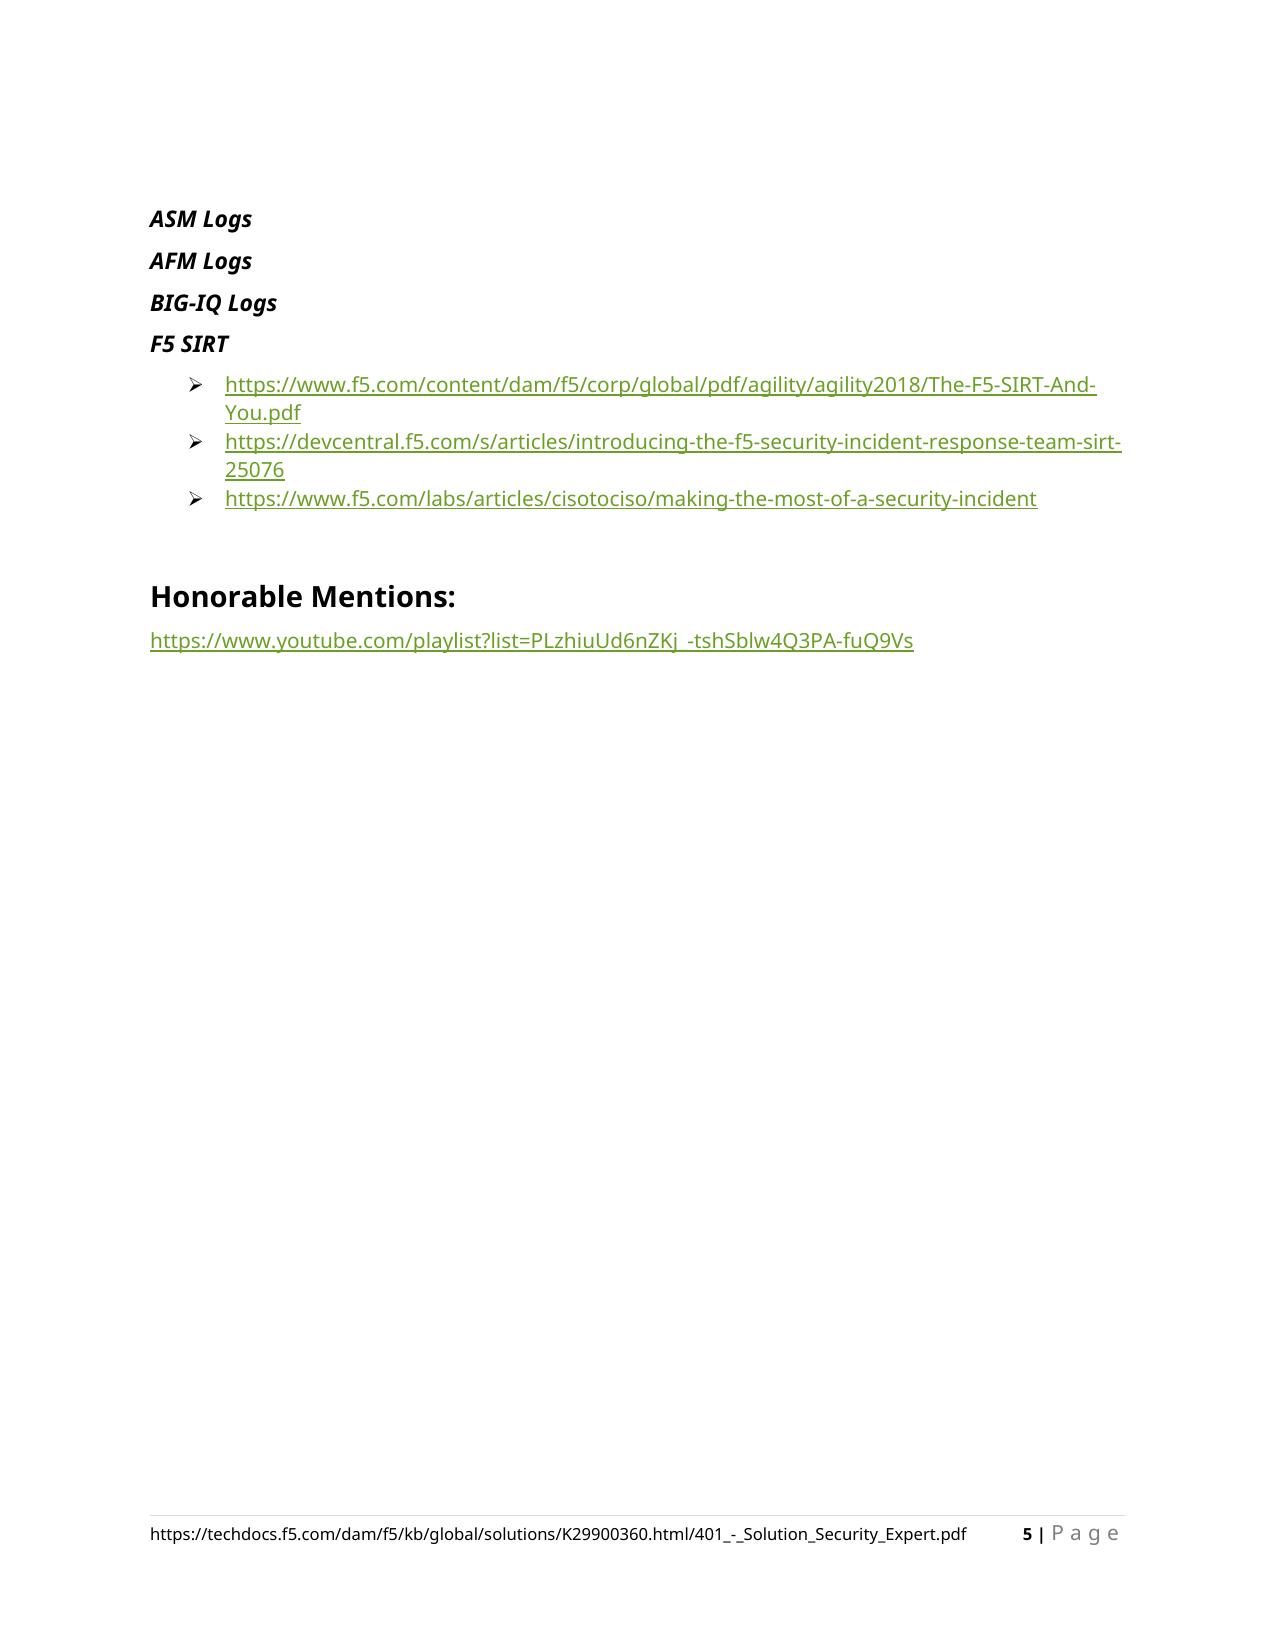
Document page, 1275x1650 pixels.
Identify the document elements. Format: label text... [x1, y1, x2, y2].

text ASM Logs [150, 203, 1125, 235]
text Honorable Mentions: [150, 576, 1125, 616]
list https://www.f5.com/labs/articles/cisotociso/making-the-most-of-a-security-incident [187, 484, 1125, 512]
text F5 SIRT [150, 328, 1125, 360]
text AFM Logs [150, 245, 1125, 276]
text BIG-IQ Logs [150, 287, 1125, 318]
list https://www.f5.com/content/dam/f5/corp/global/pdf/agility/agility2018/The-F5-SIRT-And-You.pdf [187, 370, 1125, 427]
text https://www.youtube.com/playlist?list=PLzhiuUd6nZKj_-tshSblw4Q3PA-fuQ9Vs [150, 626, 1125, 655]
list https://devcentral.f5.com/s/articles/introducing-the-f5-security-incident-response-team-sirt-25076 [187, 427, 1125, 484]
